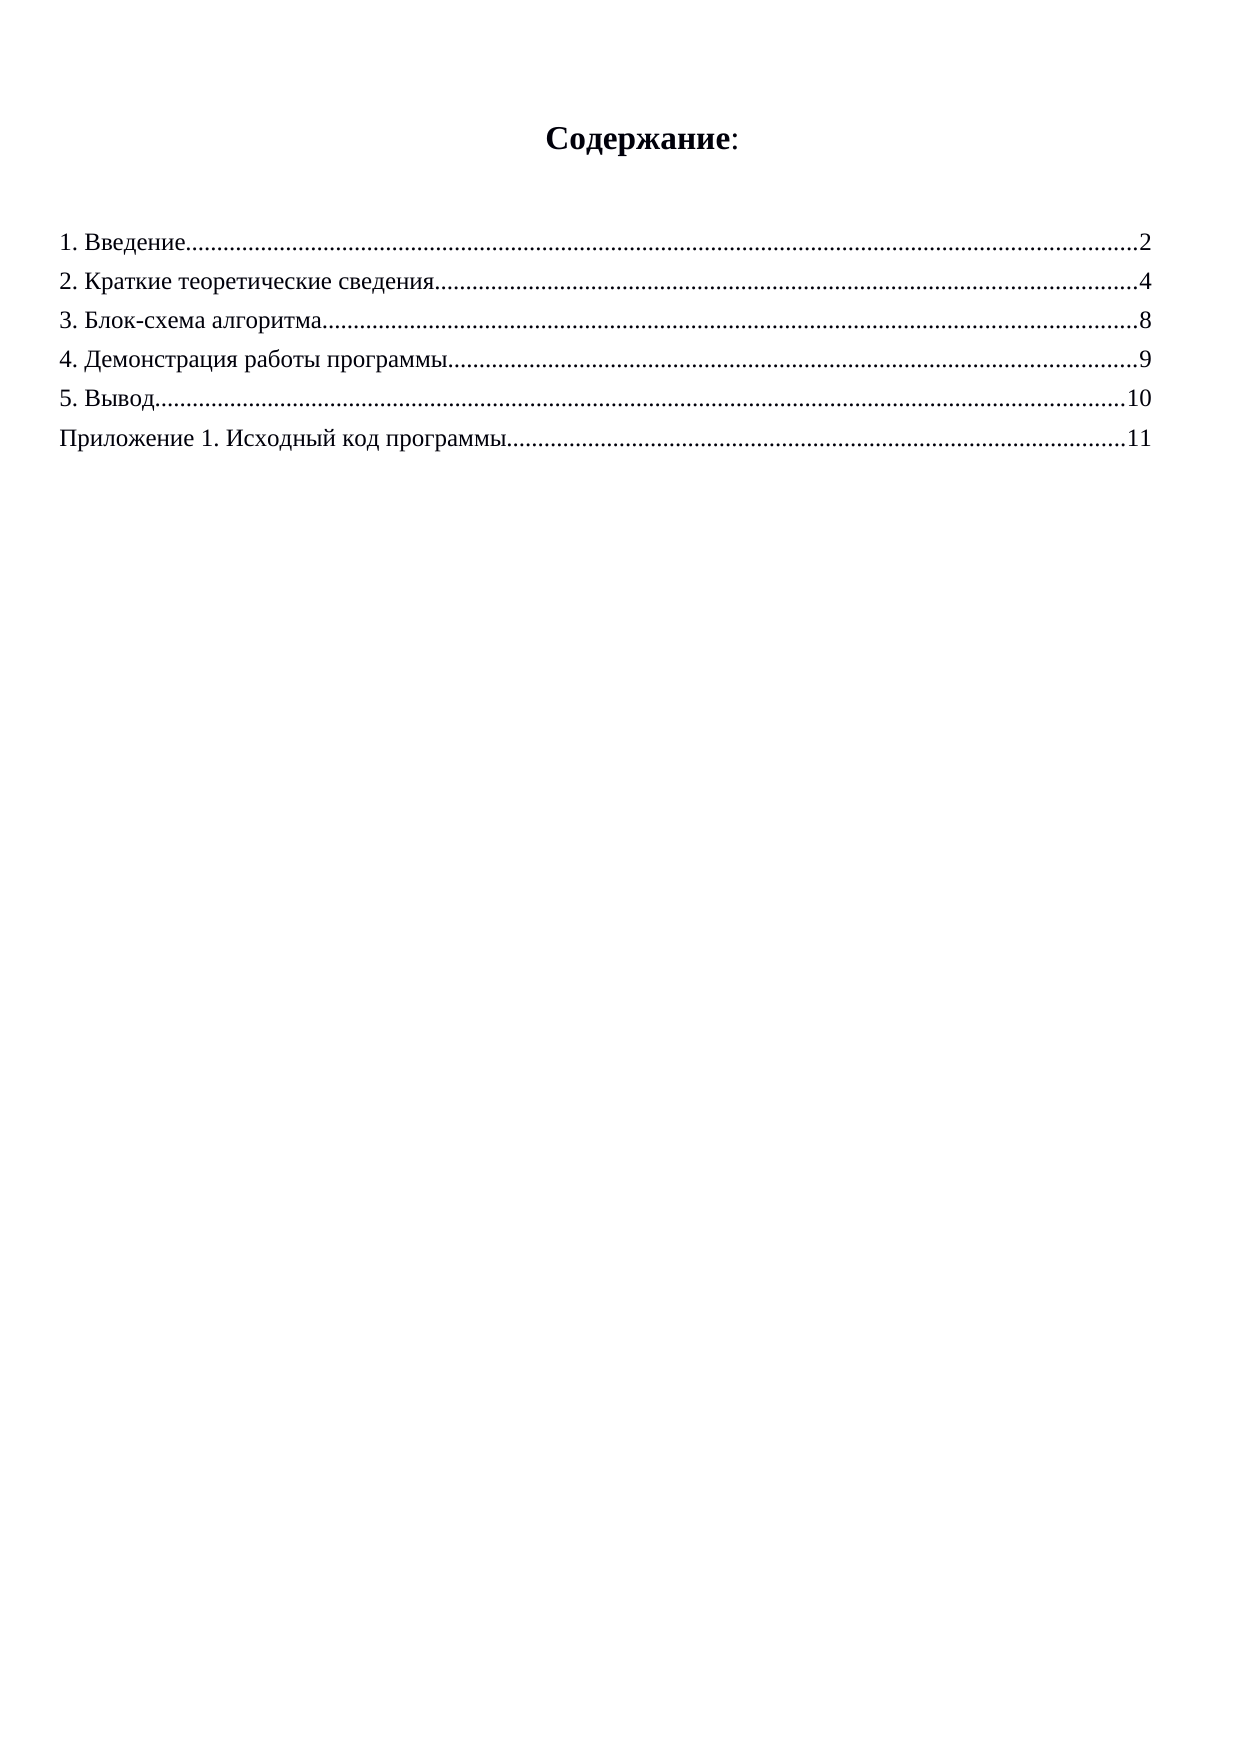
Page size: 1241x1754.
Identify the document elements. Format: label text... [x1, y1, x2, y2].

text Содержание: [59, 118, 1152, 156]
